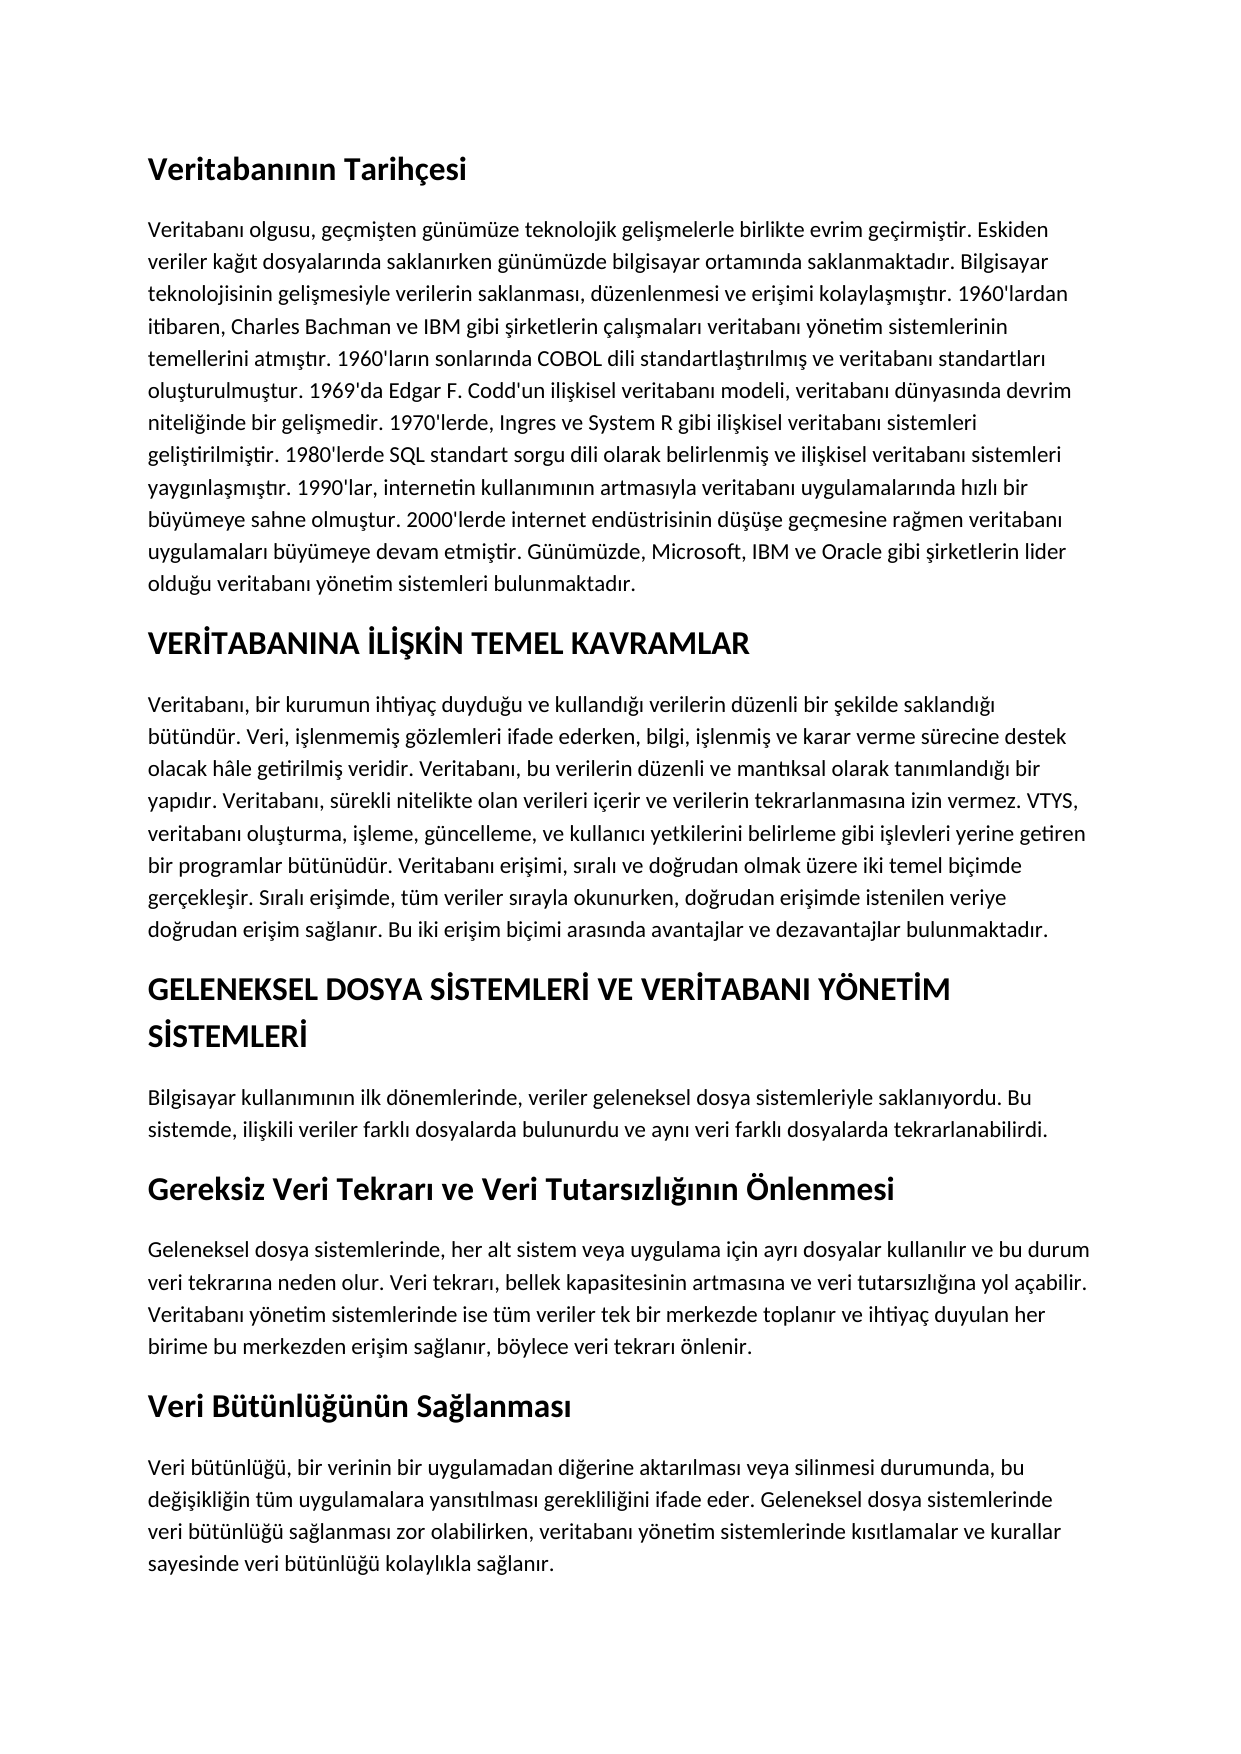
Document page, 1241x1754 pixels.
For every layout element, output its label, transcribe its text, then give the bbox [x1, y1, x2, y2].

text GELENEKSEL DOSYA SİSTEMLERİ VE VERİTABANI YÖNETİM SİSTEMLERİ [148, 968, 1093, 1056]
text Veri Bütünlüğünün Sağlanması [148, 1385, 1093, 1426]
text Veritabanı, bir kurumun ihtiyaç duyduğu ve kullandığı verilerin düzenli bir şekilde saklandığı bütündür. Veri, işlenmemiş gözlemleri ifade ederken, bilgi, işlenmiş ve karar verme sürecine destek olacak hâle getirilmiş veridir. Veritabanı, bu verilerin düzenli ve mantıksal olarak tanımlandığı bir yapıdır. Veritabanı, sürekli nitelikte olan verileri içerir ve verilerin tekrarlanmasına izin vermez. VTYS, veritabanı oluşturma, işleme, güncelleme, ve kullanıcı yetkilerini belirleme gibi işlevleri yerine getiren bir programlar bütünüdür. Veritabanı erişimi, sıralı ve doğrudan olmak üzere iki temel biçimde gerçekleşir. Sıralı erişimde, tüm veriler sırayla okunurken, doğrudan erişimde istenilen veriye doğrudan erişim sağlanır. Bu iki erişim biçimi arasında avantajlar ve dezavantajlar bulunmaktadır. [148, 690, 1093, 943]
text Veritabanı olgusu, geçmişten günümüze teknolojik gelişmelerle birlikte evrim geçirmiştir. Eskiden veriler kağıt dosyalarında saklanırken günümüzde bilgisayar ortamında saklanmaktadır. Bilgisayar teknolojisinin gelişmesiyle verilerin saklanması, düzenlenmesi ve erişimi kolaylaşmıştır. 1960'lardan itibaren, Charles Bachman ve IBM gibi şirketlerin çalışmaları veritabanı yönetim sistemlerinin temellerini atmıştır. 1960'ların sonlarında COBOL dili standartlaştırılmış ve veritabanı standartları oluşturulmuştur. 1969'da Edgar F. Codd'un ilişkisel veritabanı modeli, veritabanı dünyasında devrim niteliğinde bir gelişmedir. 1970'lerde, Ingres ve System R gibi ilişkisel veritabanı sistemleri geliştirilmiştir. 1980'lerde SQL standart sorgu dili olarak belirlenmiş ve ilişkisel veritabanı sistemleri yaygınlaşmıştır. 1990'lar, internetin kullanımının artmasıyla veritabanı uygulamalarında hızlı bir büyümeye sahne olmuştur. 2000'lerde internet endüstrisinin düşüşe geçmesine rağmen veritabanı uygulamaları büyümeye devam etmiştir. Günümüzde, Microsoft, IBM ve Oracle gibi şirketlerin lider olduğu veritabanı yönetim sistemleri bulunmaktadır. [148, 215, 1093, 597]
text Veri bütünlüğü, bir verinin bir uygulamadan diğerine aktarılması veya silinmesi durumunda, bu değişikliğin tüm uygulamalara yansıtılması gerekliliğini ifade eder. Geleneksel dosya sistemlerinde veri bütünlüğü sağlanması zor olabilirken, veritabanı yönetim sistemlerinde kısıtlamalar ve kurallar sayesinde veri bütünlüğü kolaylıkla sağlanır. [148, 1453, 1093, 1577]
text Gereksiz Veri Tekrarı ve Veri Tutarsızlığının Önlenmesi [148, 1168, 1093, 1208]
text VERİTABANINA İLİŞKİN TEMEL KAVRAMLAR [148, 622, 1093, 663]
text Geleneksel dosya sistemlerinde, her alt sistem veya uygulama için ayrı dosyalar kullanılır ve bu durum veri tekrarına neden olur. Veri tekrarı, bellek kapasitesinin artmasına ve veri tutarsızlığına yol açabilir. Veritabanı yönetim sistemlerinde ise tüm veriler tek bir merkezde toplanır ve ihtiyaç duyulan her birime bu merkezden erişim sağlanır, böylece veri tekrarı önlenir. [148, 1235, 1093, 1360]
text Veritabanının Tarihçesi [148, 148, 1093, 188]
text Bilgisayar kullanımının ilk dönemlerinde, veriler geleneksel dosya sistemleriyle saklanıyordu. Bu sistemde, ilişkili veriler farklı dosyalarda bulunurdu ve aynı veri farklı dosyalarda tekrarlanabilirdi. [148, 1083, 1093, 1143]
